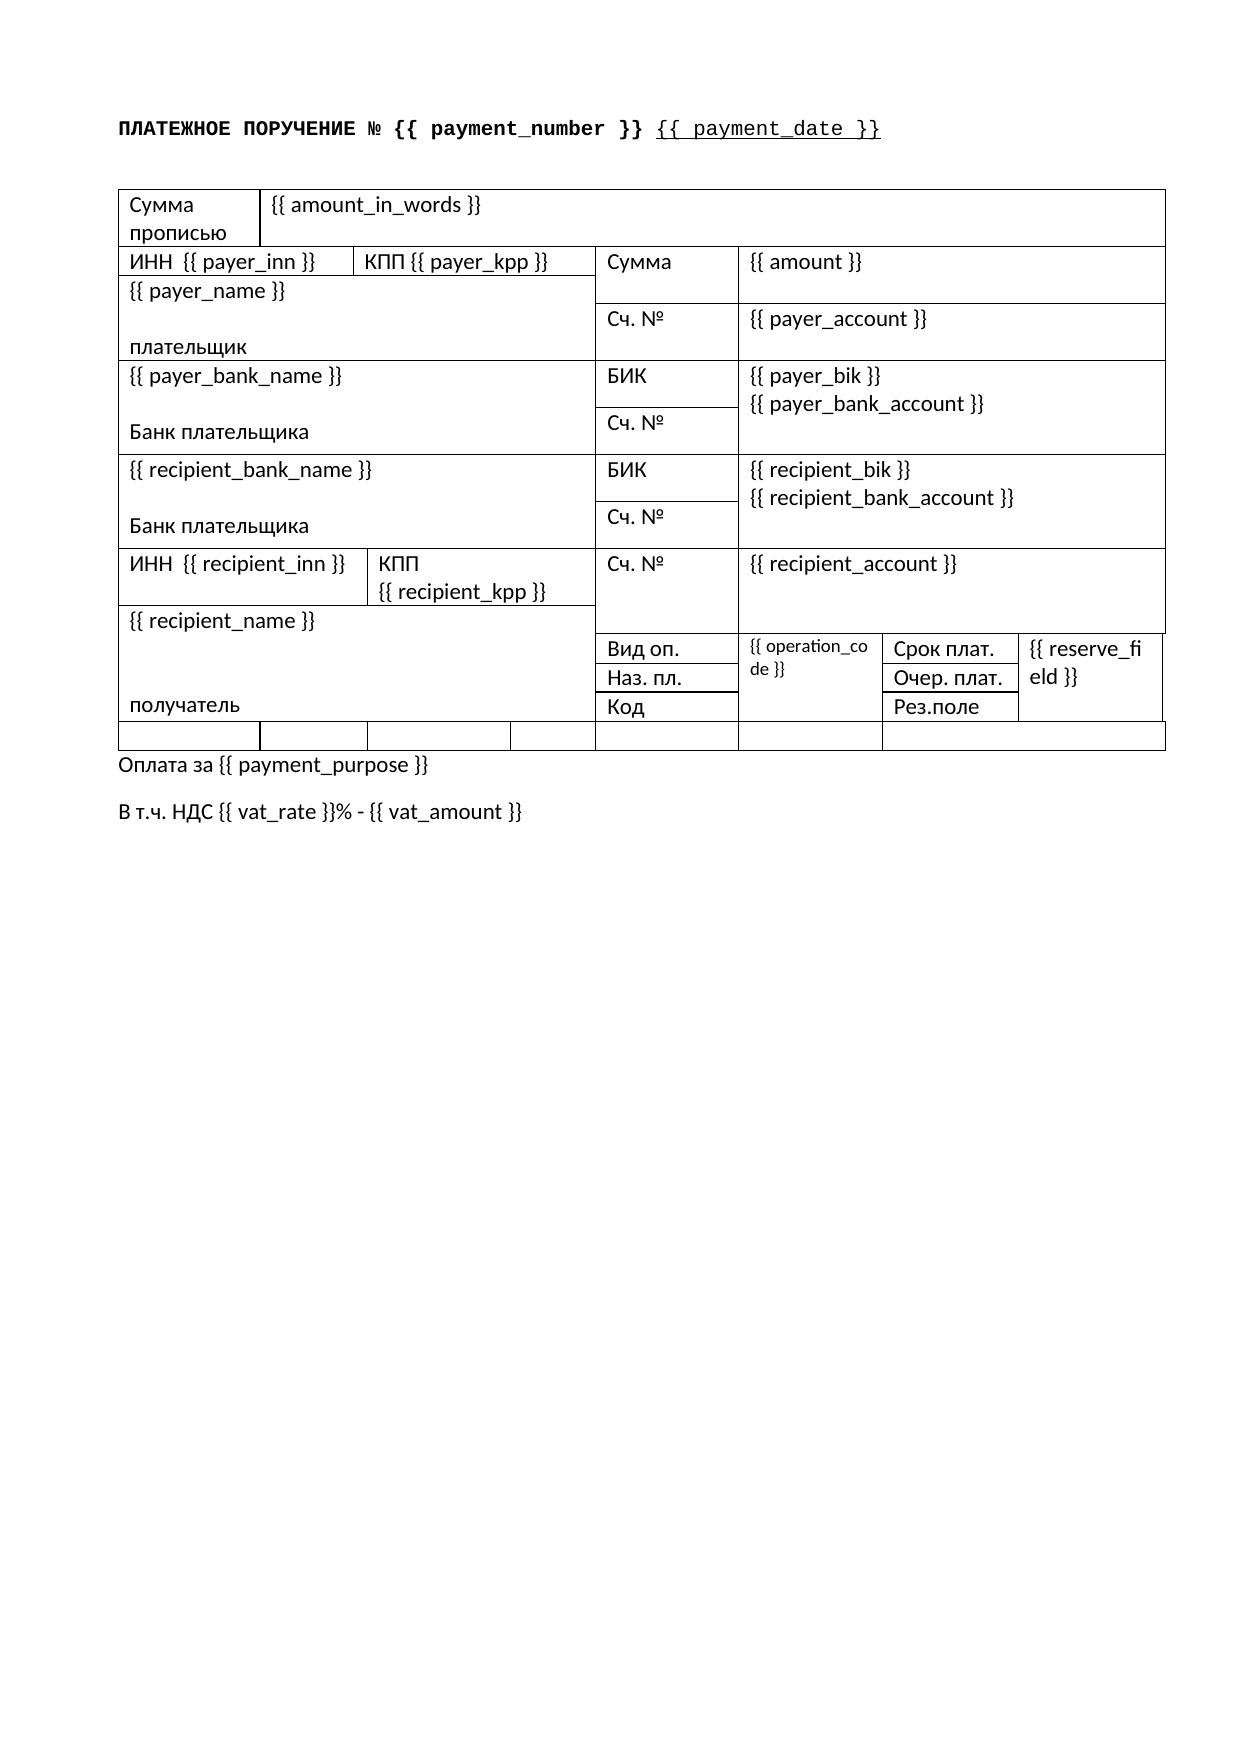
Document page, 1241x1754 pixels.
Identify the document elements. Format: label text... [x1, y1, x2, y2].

table_cell Наз. пл. [596, 664, 738, 691]
table_cell Код [596, 693, 738, 721]
table_cell {{ amount }} [739, 247, 1165, 303]
table_cell ИНН {{ payer_inn }} [119, 247, 353, 275]
table_header {{ amount_in_words }} [261, 190, 1165, 246]
table_cell {{ payer_bik }} {{ payer_bank_account }} [739, 361, 1165, 454]
table_cell {{ recipient_name }} получатель [119, 606, 595, 721]
text ПЛАТЕЖНОЕ ПОРУЧЕНИЕ № {{ payment_number }} {{ payment_date }} [118, 118, 1152, 142]
table_cell {{ payer_account }} [739, 304, 1165, 360]
table_cell БИК [596, 455, 738, 501]
table_cell {{ recipient_bik }} {{ recipient_bank_account }} [739, 455, 1165, 548]
table_cell [596, 722, 738, 749]
table_cell Сч. № [596, 502, 738, 548]
text В т.ч. НДС {{ vat_rate }}% - {{ vat_amount }} [118, 797, 1152, 826]
table_cell [883, 722, 1165, 749]
table_header Сумма прописью [119, 190, 259, 246]
table_cell {{ payer_name }} плательщик [119, 276, 595, 360]
table_cell Очер. плат. [883, 664, 1018, 691]
table_cell Сч. № [596, 549, 738, 633]
table_cell [368, 722, 510, 749]
table_cell {{ reserve_field }} [1019, 634, 1162, 721]
table_cell ИНН {{ recipient_inn }} [119, 549, 367, 605]
table_cell Сч. № [596, 304, 738, 360]
table_cell [739, 722, 882, 749]
table_cell Сч. № [596, 408, 738, 454]
table_cell КПП {{ payer_kpp }} [354, 247, 595, 275]
table_cell КПП {{ recipient_kpp }} [368, 549, 595, 605]
table_cell {{ payer_bank_name }} Банк плательщика [119, 361, 595, 454]
text Оплата за {{ payment_purpose }} [118, 751, 1152, 779]
table_cell {{ recipient_bank_name }} Банк плательщика [119, 455, 595, 548]
table_cell Срок плат. [883, 634, 1018, 662]
table_cell Вид оп. [596, 634, 738, 662]
table_cell {{ recipient_account }} [739, 549, 1165, 633]
table_cell [261, 722, 367, 749]
table_cell Сумма [596, 247, 738, 303]
table_cell [511, 722, 595, 749]
table_cell [119, 722, 259, 749]
table_cell БИК [596, 361, 738, 407]
table_cell Рез.поле [883, 693, 1018, 721]
table_cell {{ operation_code }} [739, 634, 882, 721]
